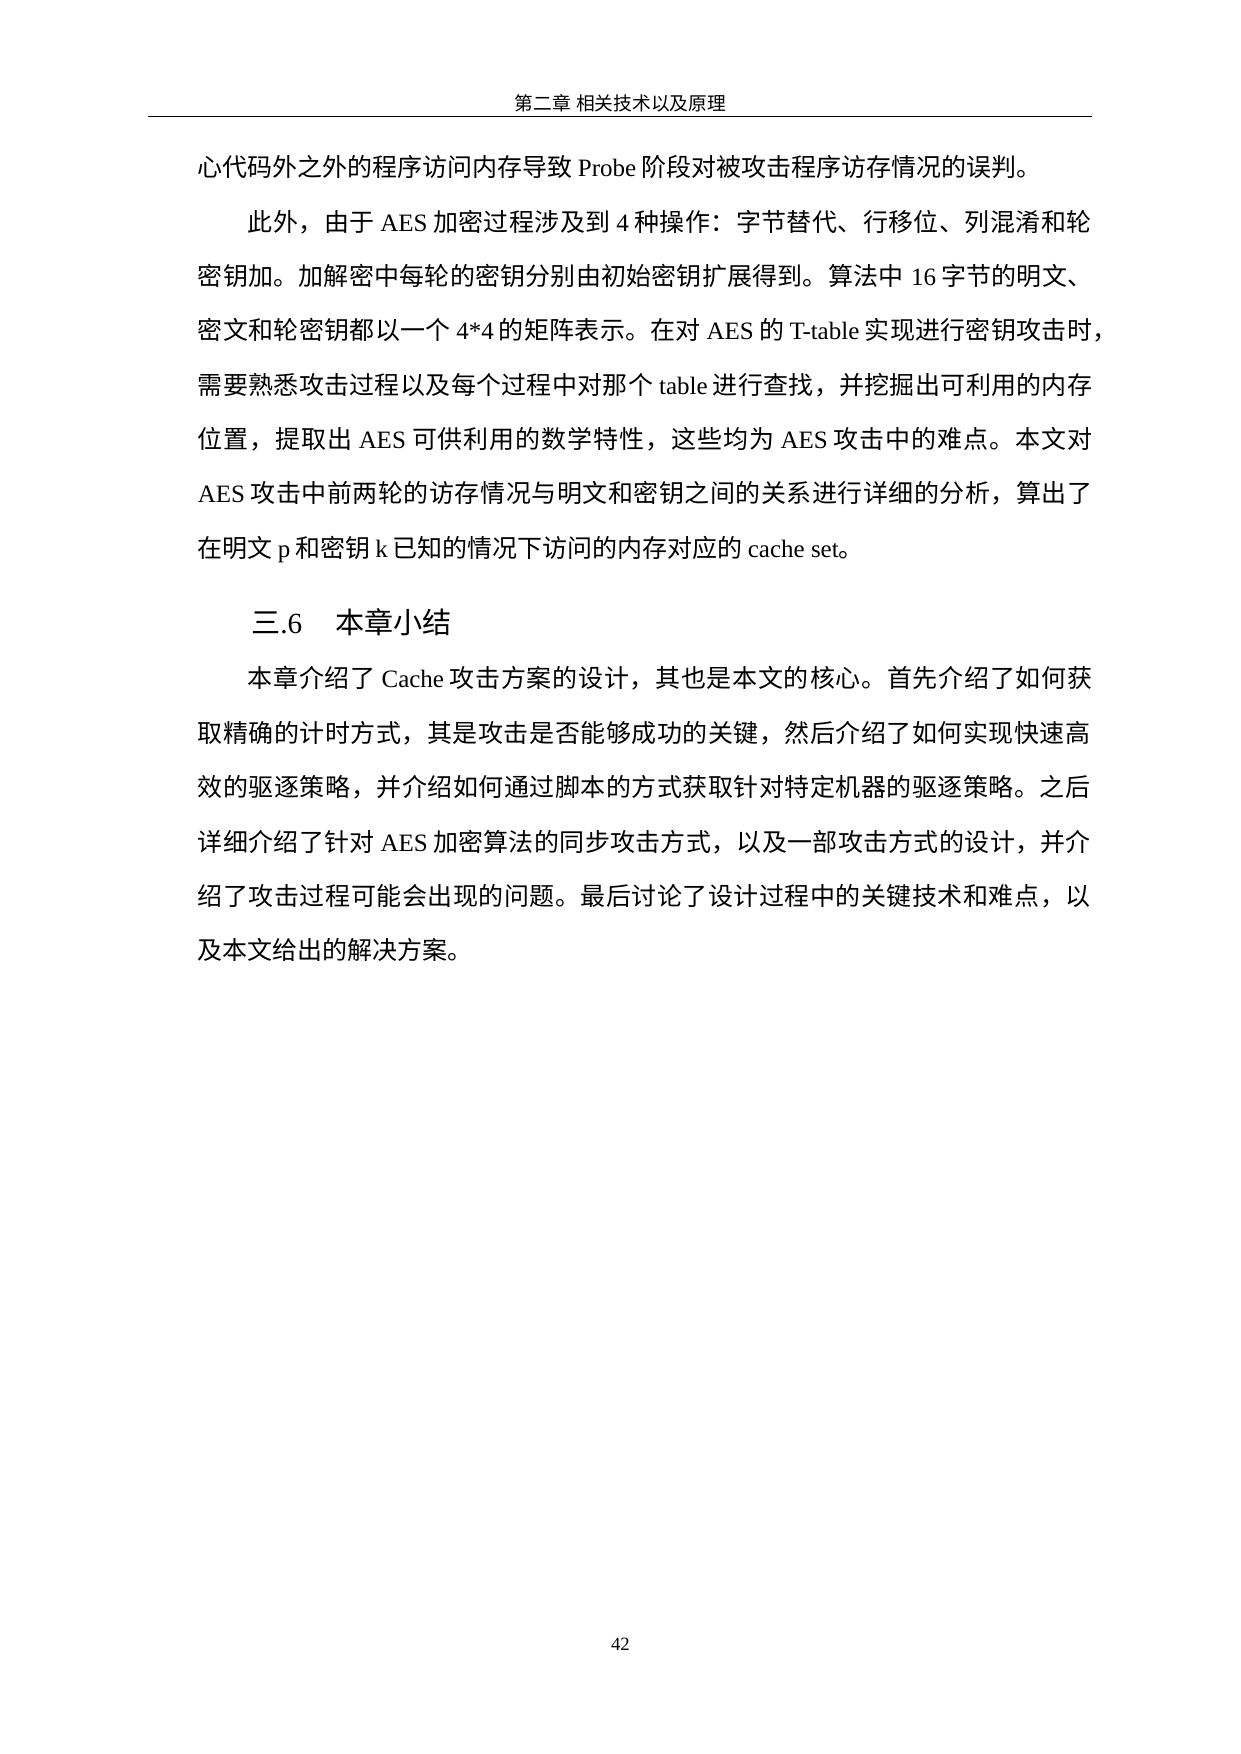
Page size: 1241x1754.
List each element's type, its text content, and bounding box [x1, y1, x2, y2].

text 本章介绍了Cache攻击方案的设计，其也是本文的核心。首先介绍了如何获取精确的计时方式，其是攻击是否能够成功的关键，然后介绍了如何实现快速高效的驱逐策略，并介绍如何通过脚本的方式获取针对特定机器的驱逐策略。之后详细介绍了针对AES加密算法的同步攻击方式，以及一部攻击方式的设计，并介绍了攻击过程可能会出现的问题。最后讨论了设计过程中的关键技术和难点，以及本文给出的解决方案。 [198, 659, 1092, 967]
text 此外，由于AES加密过程涉及到4种操作：字节替代、行移位、列混淆和轮密钥加。加解密中每轮的密钥分别由初始密钥扩展得到。算法中16字节的明文、密文和轮密钥都以一个4*4的矩阵表示。在对AES的T-table实现进行密钥攻击时，需要熟悉攻击过程以及每个过程中对那个table进行查找，并挖掘出可利用的内存位置，提取出AES可供利用的数学特性，这些均为AES攻击中的难点。本文对AES攻击中前两轮的访存情况与明文和密钥之间的关系进行详细的分析，算出了在明文p和密钥k已知的情况下访问的内存对应的cache set。 [198, 202, 1092, 564]
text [198, 148, 1092, 184]
subtitle 本章小结 [251, 600, 1092, 642]
